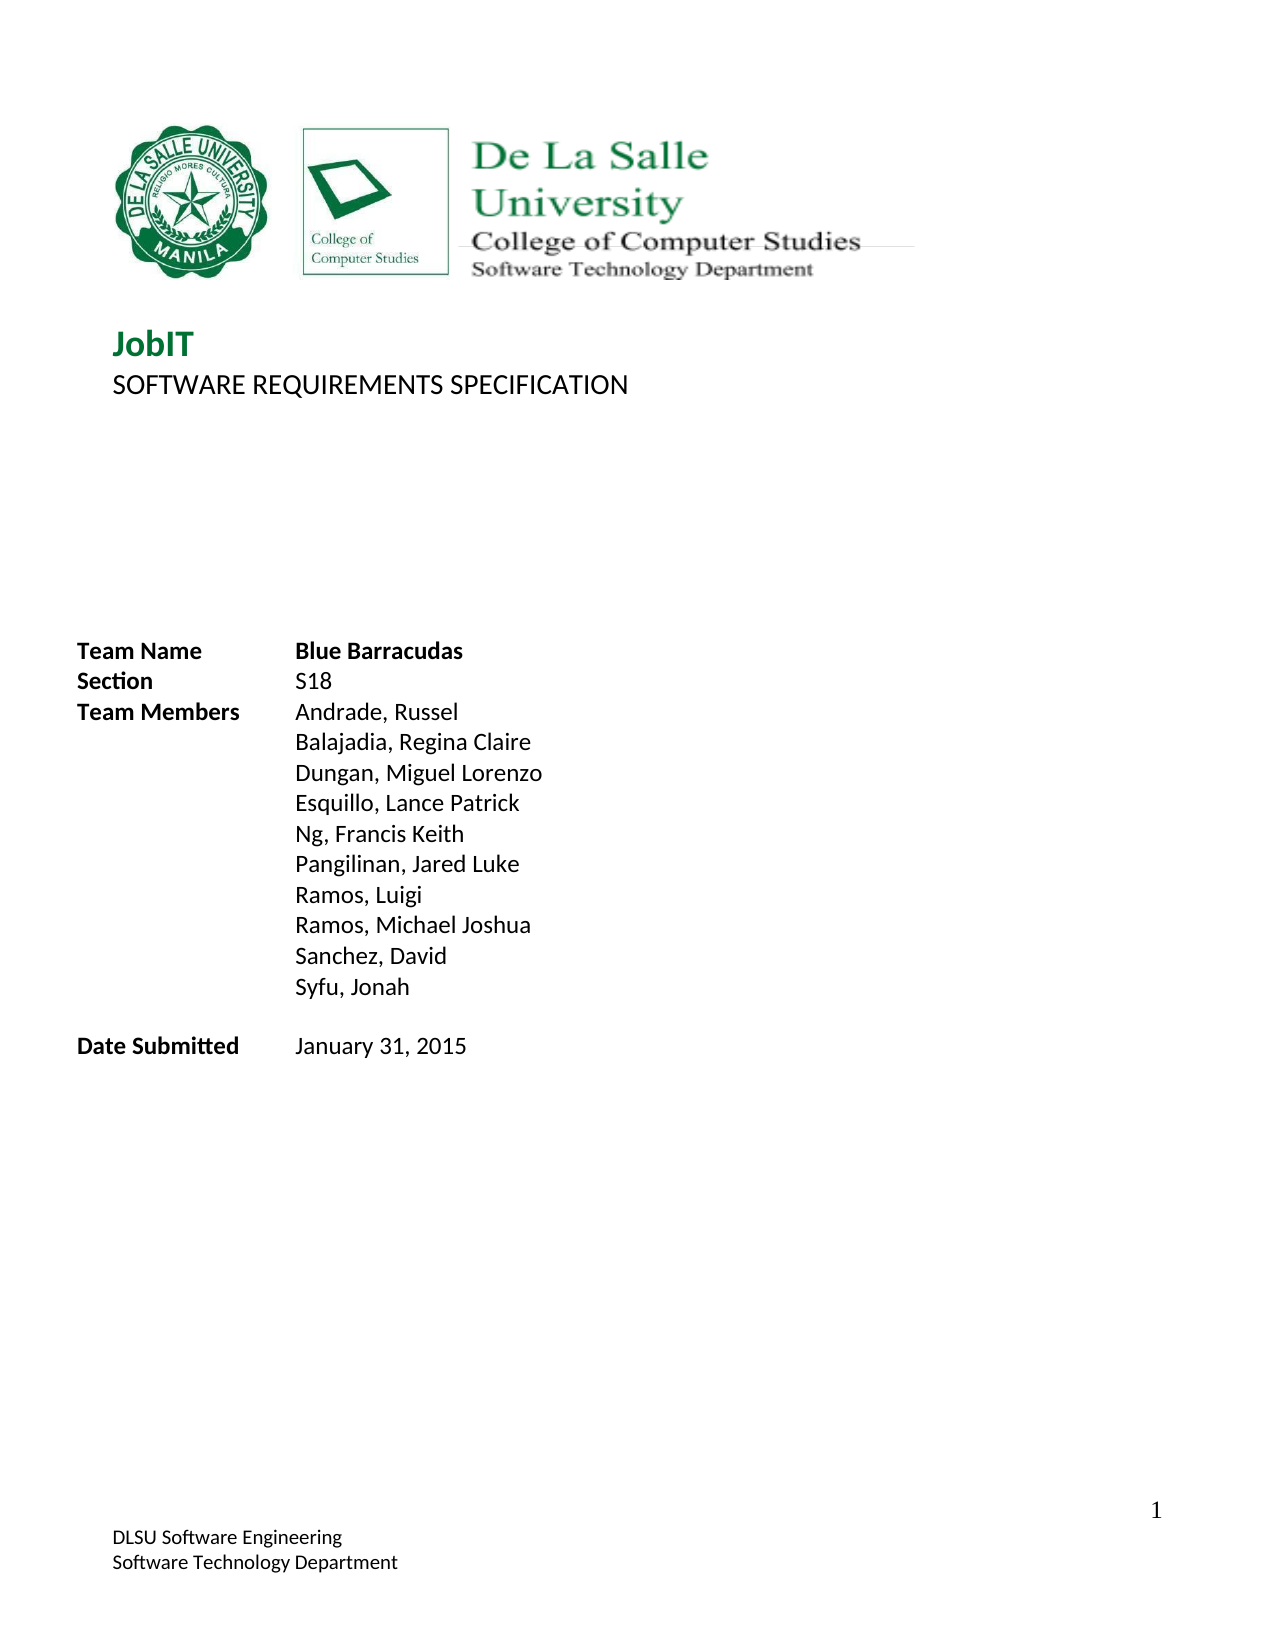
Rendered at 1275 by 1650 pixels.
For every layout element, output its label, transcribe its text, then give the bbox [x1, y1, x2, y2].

table_cell Date Submitted [66, 1030, 284, 1060]
table_cell January 31, 2015 [284, 1030, 1138, 1060]
table_cell Andrade, Russel Balajadia, Regina Claire Dungan, Miguel Lorenzo Esquillo, Lance Patrick Ng, Francis Keith Pangilinan, Jared Luke Ramos, Luigi Ramos, Michael Joshua Sanchez, David Syfu, Jonah [284, 696, 1138, 1030]
table_cell Team Members [66, 696, 284, 1030]
table_header Team Name [66, 635, 284, 665]
text JobIT [112, 320, 1162, 366]
table_cell Section [66, 665, 284, 696]
picture [114, 123, 450, 280]
text SOFTWARE REQUIREMENTS SPECIFICATION [112, 366, 1162, 401]
table_header Blue Barracudas [284, 635, 1138, 665]
picture [458, 127, 915, 280]
table_cell S18 [284, 665, 1138, 696]
